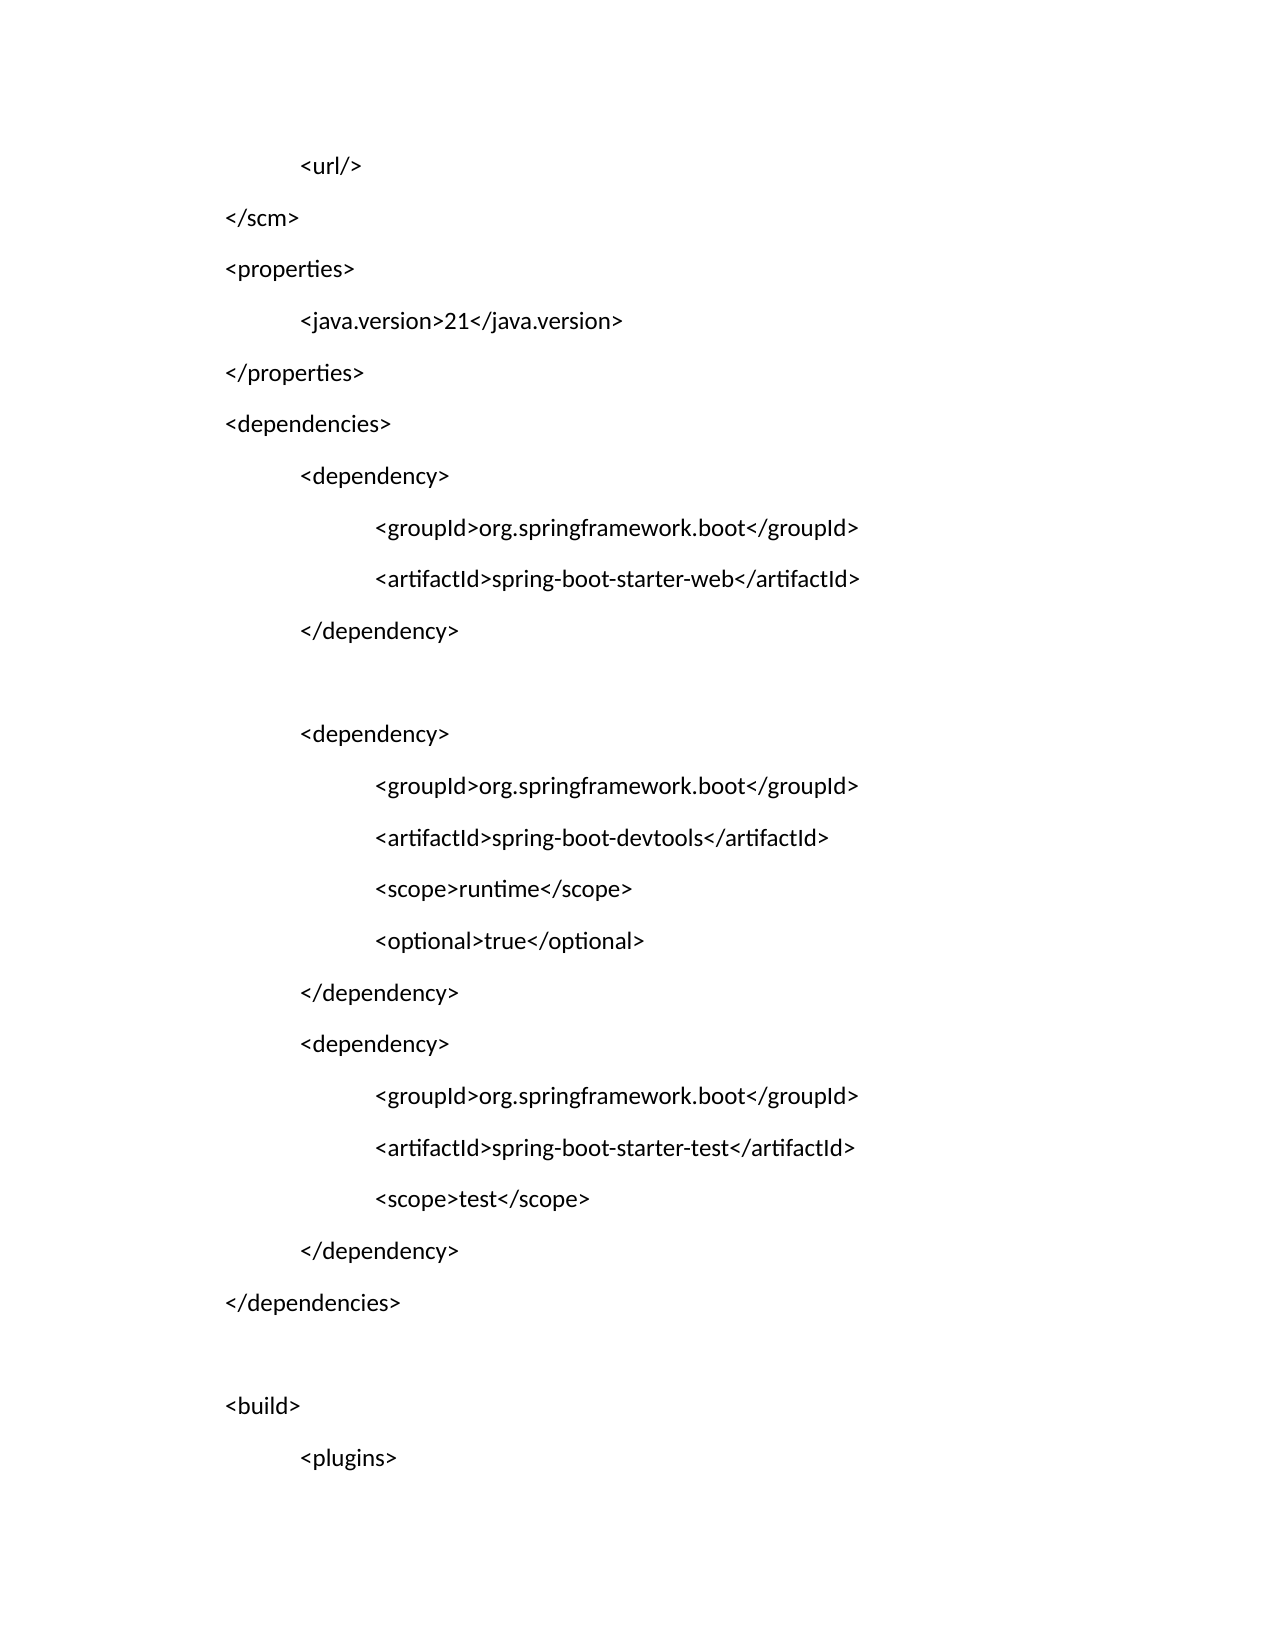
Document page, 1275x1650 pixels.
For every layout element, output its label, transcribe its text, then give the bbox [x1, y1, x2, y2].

text <scope>runtime</scope> [150, 873, 1125, 904]
text <groupId>org.springframework.boot</groupId> [150, 512, 1125, 542]
text </dependency> [150, 1235, 1125, 1266]
text </properties> [150, 357, 1125, 387]
text <url/> [150, 150, 1125, 181]
text <scope>test</scope> [150, 1183, 1125, 1214]
text <plugins> [150, 1442, 1125, 1472]
text <dependency> [150, 1028, 1125, 1059]
text <build> [150, 1390, 1125, 1421]
text </dependency> [150, 615, 1125, 646]
text <artifactId>spring-boot-starter-test</artifactId> [150, 1132, 1125, 1162]
text </dependency> [150, 977, 1125, 1007]
text <dependencies> [150, 408, 1125, 439]
text <artifactId>spring-boot-starter-web</artifactId> [150, 563, 1125, 594]
text <dependency> [150, 718, 1125, 749]
text <java.version>21</java.version> [150, 305, 1125, 336]
text <optional>true</optional> [150, 925, 1125, 956]
text </dependencies> [150, 1287, 1125, 1317]
text </scm> [150, 202, 1125, 232]
text <dependency> [150, 460, 1125, 491]
text <artifactId>spring-boot-devtools</artifactId> [150, 822, 1125, 852]
text <groupId>org.springframework.boot</groupId> [150, 1080, 1125, 1111]
text <properties> [150, 253, 1125, 284]
text <groupId>org.springframework.boot</groupId> [150, 770, 1125, 801]
